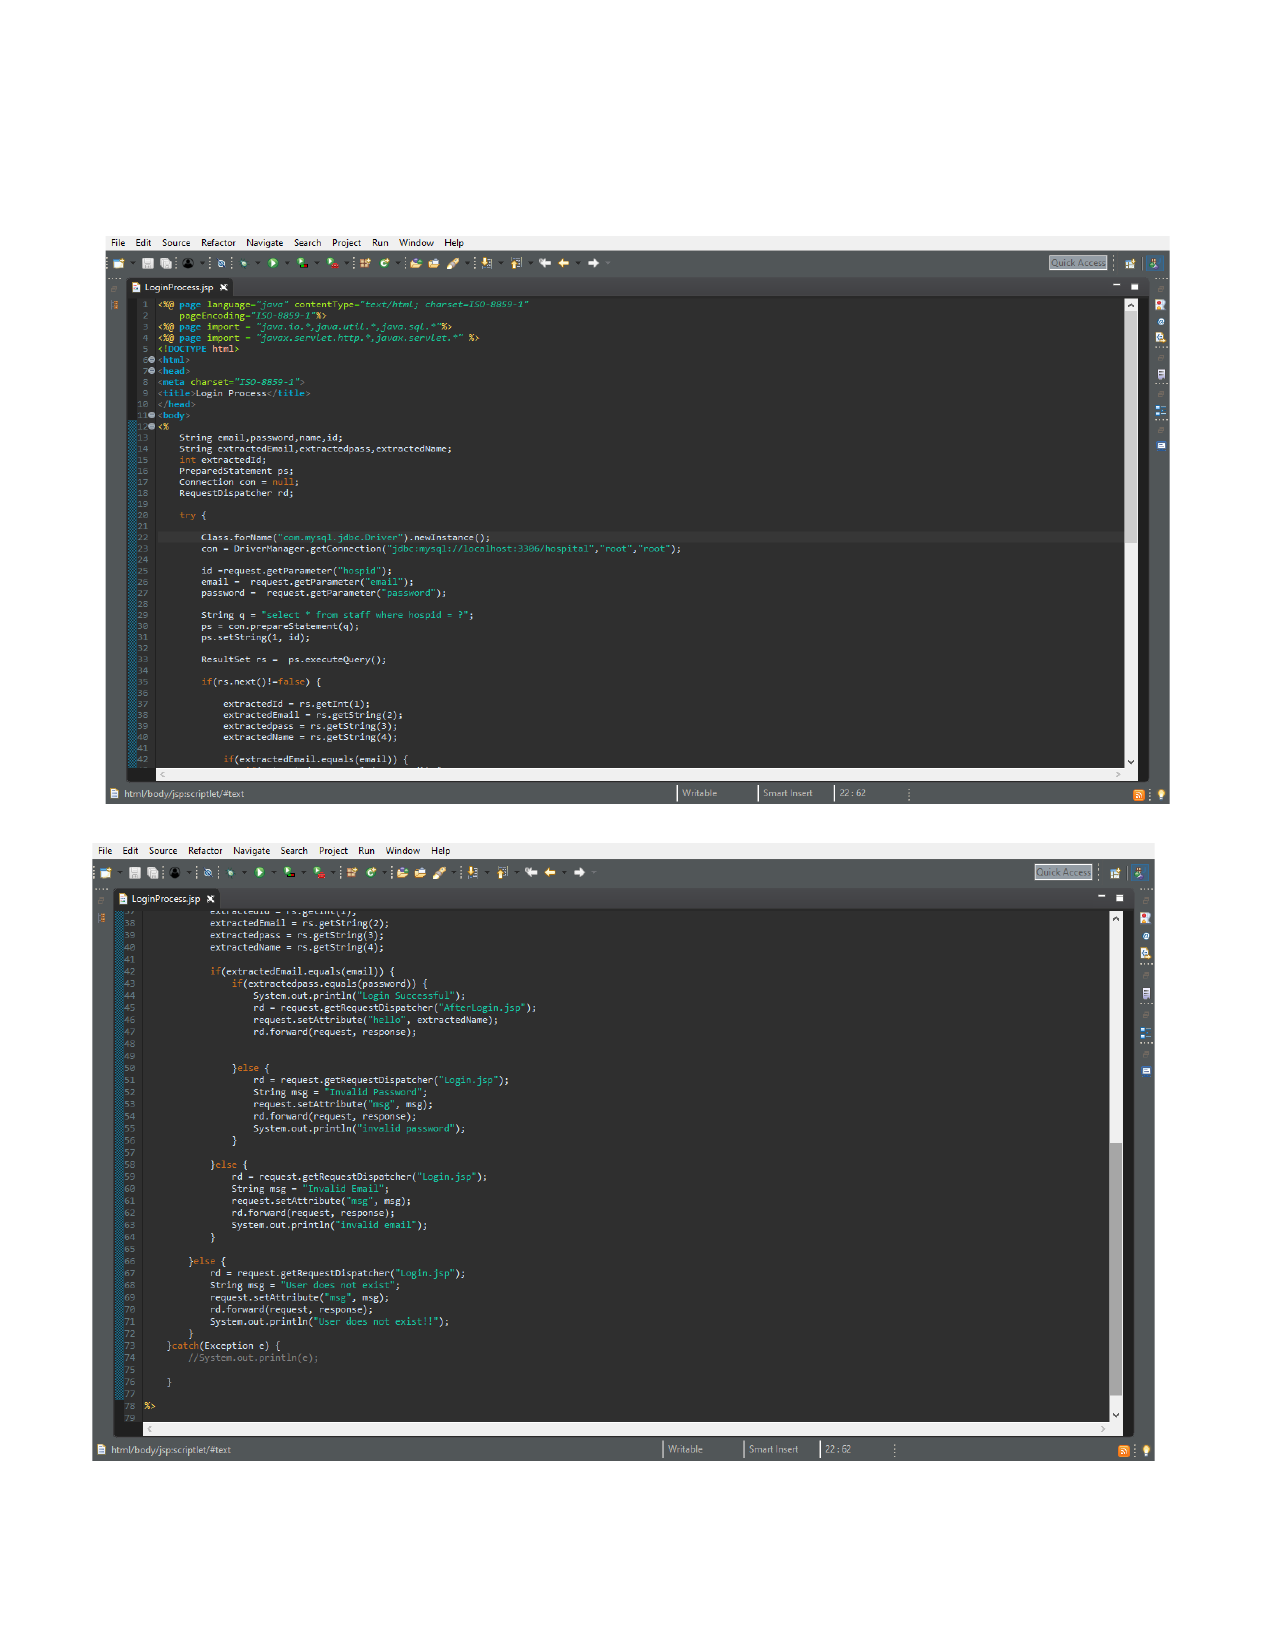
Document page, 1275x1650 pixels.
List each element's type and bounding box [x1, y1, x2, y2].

picture [92, 843, 1155, 1461]
picture [105, 236, 1170, 804]
